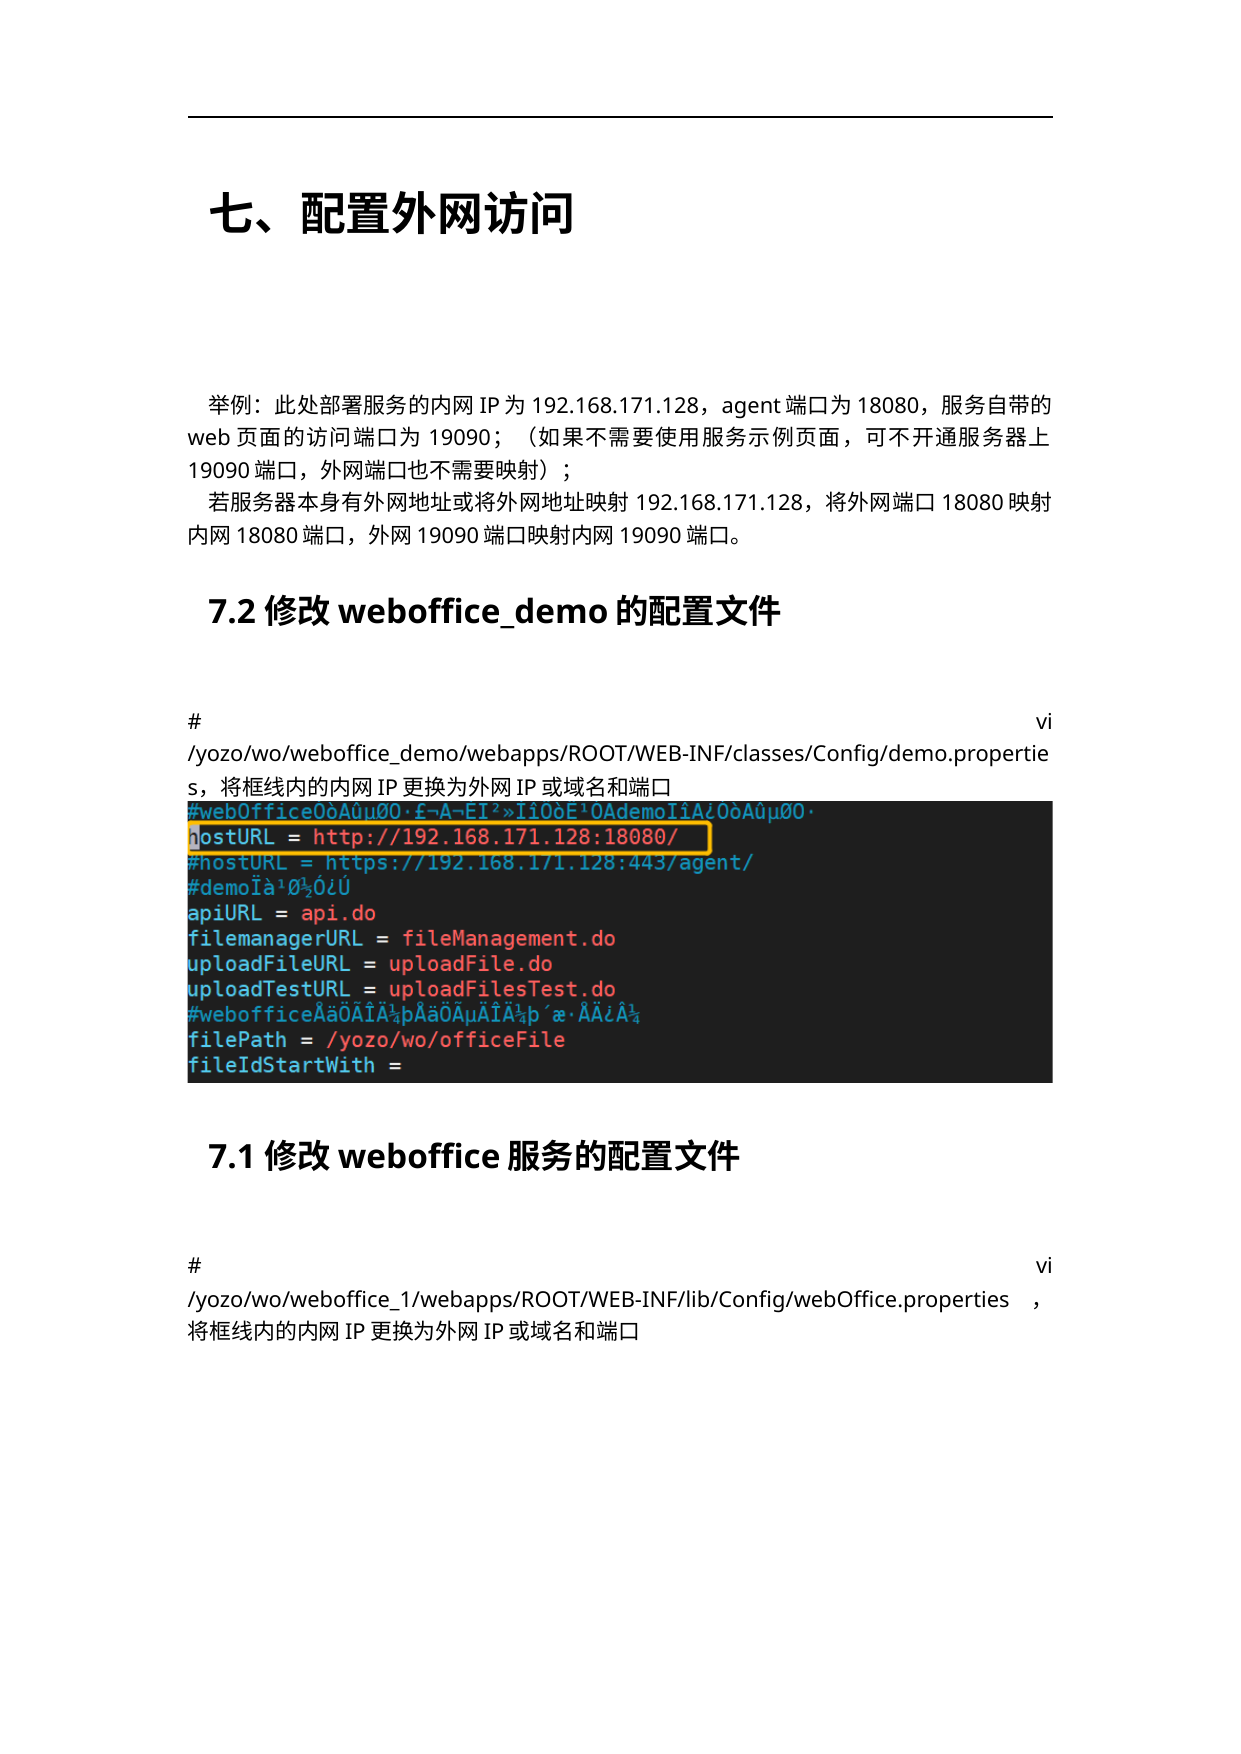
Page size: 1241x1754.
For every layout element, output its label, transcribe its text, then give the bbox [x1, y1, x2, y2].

text # vi /yozo/wo/weboffice_1/webapps/ROOT/WEB-INF/lib/Config/webOffice.properties，将框线内的内网IP更换为外网IP或域名和端口 [187, 1249, 1053, 1346]
text # vi /yozo/wo/weboffice_demo/webapps/ROOT/WEB-INF/classes/Config/demo.properties，将框线内的内网IP更换为外网IP或域名和端口 [187, 704, 1053, 801]
picture [187, 801, 1053, 1083]
text 举例：此处部署服务的内网IP为192.168.171.128，agent端口为18080，服务自带的web页面的访问端口为19090；（如果不需要使用服务示例页面，可不开通服务器上19090端口，外网端口也不需要映射）； [187, 387, 1053, 485]
subtitle 七、配置外网访问 [187, 162, 1053, 259]
subtitle 7.2 修改weboffice_demo的配置文件 [187, 577, 1053, 642]
text 若服务器本身有外网地址或将外网地址映射192.168.171.128，将外网端口18080映射内网18080端口，外网19090端口映射内网19090端口。 [187, 485, 1053, 550]
subtitle 7.1 修改weboffice服务的配置文件 [187, 1121, 1053, 1186]
